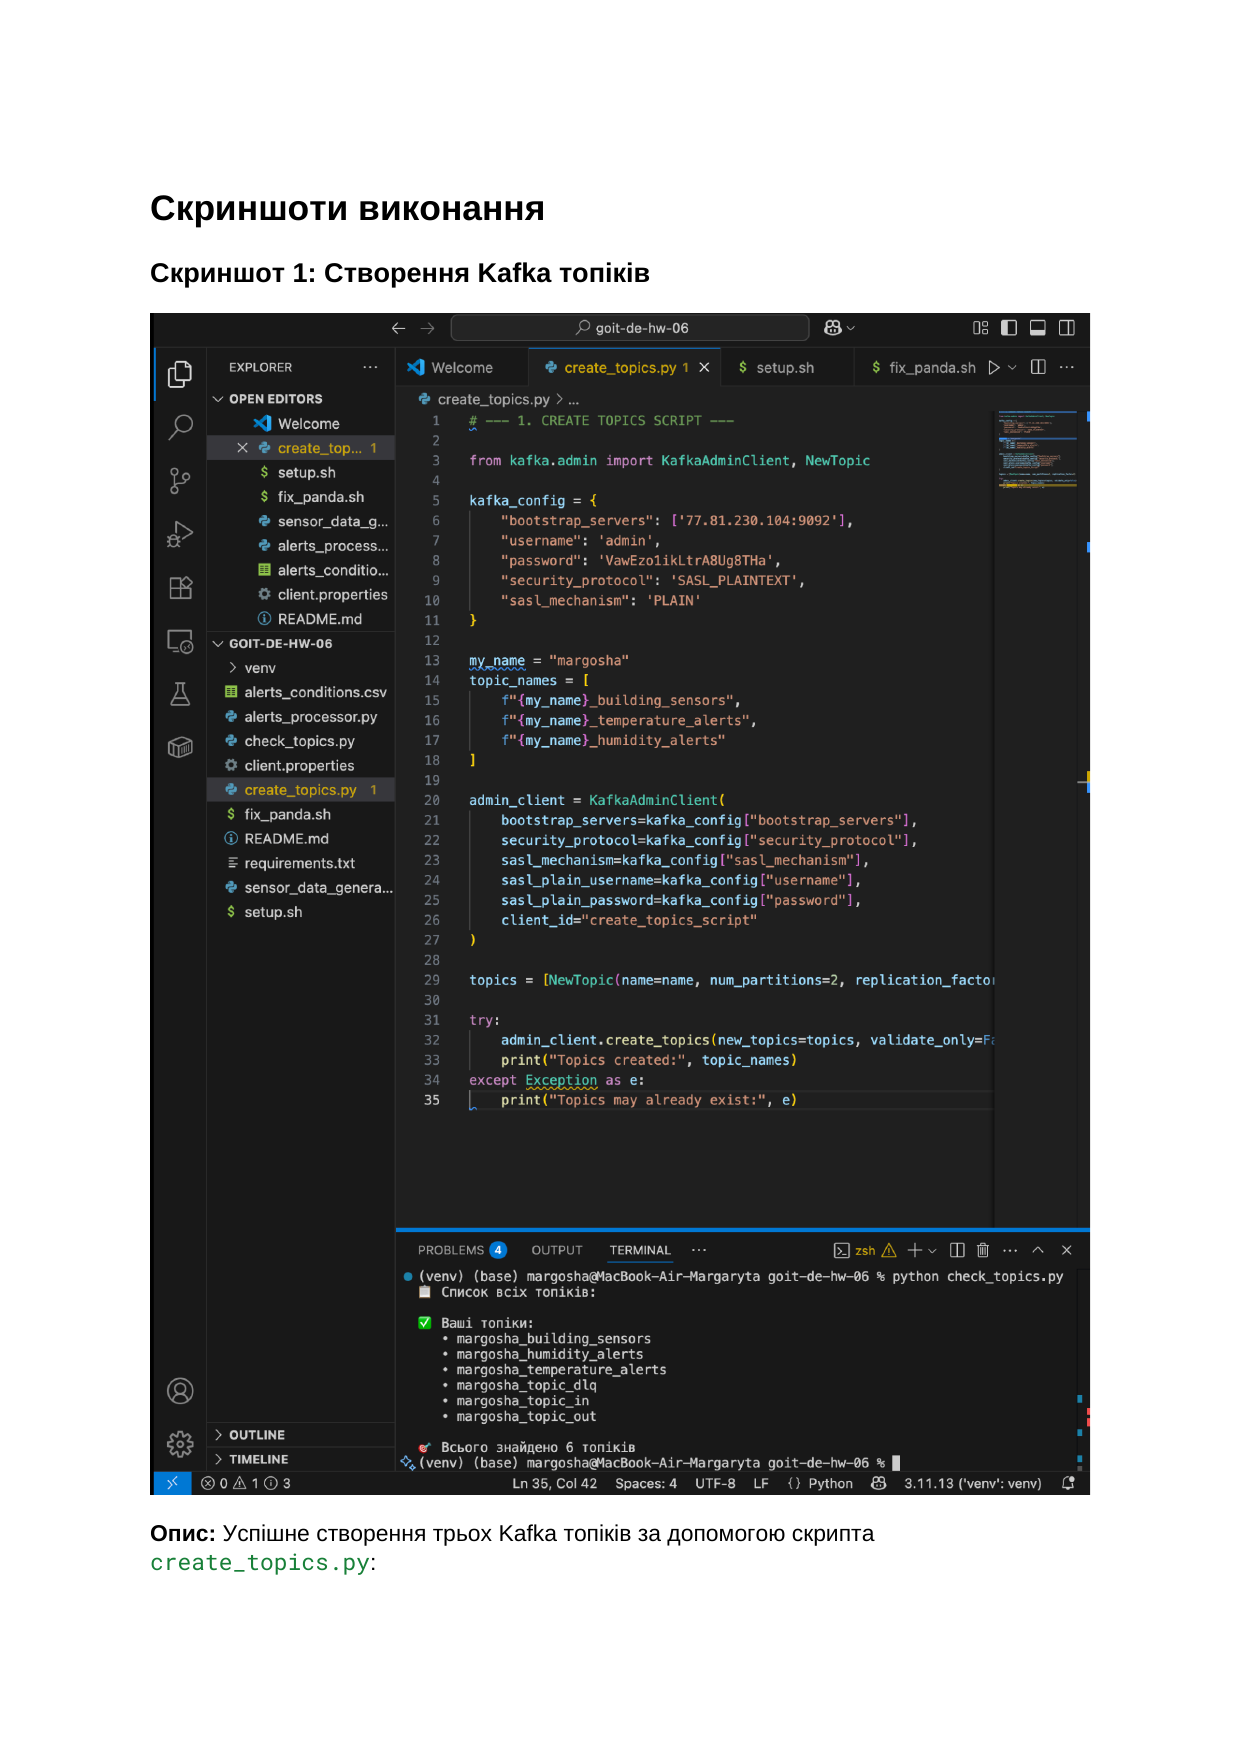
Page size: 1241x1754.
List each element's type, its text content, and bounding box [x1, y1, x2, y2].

subtitle Скриншот 1: Створення Kafka топіків [150, 257, 1090, 289]
text Опис: Успішне створення трьох Kafka топіків за допомогою скрипта create_topics.py: [150, 1520, 1090, 1576]
subtitle Скриншоти виконання [150, 187, 1090, 228]
picture [150, 313, 1091, 1495]
